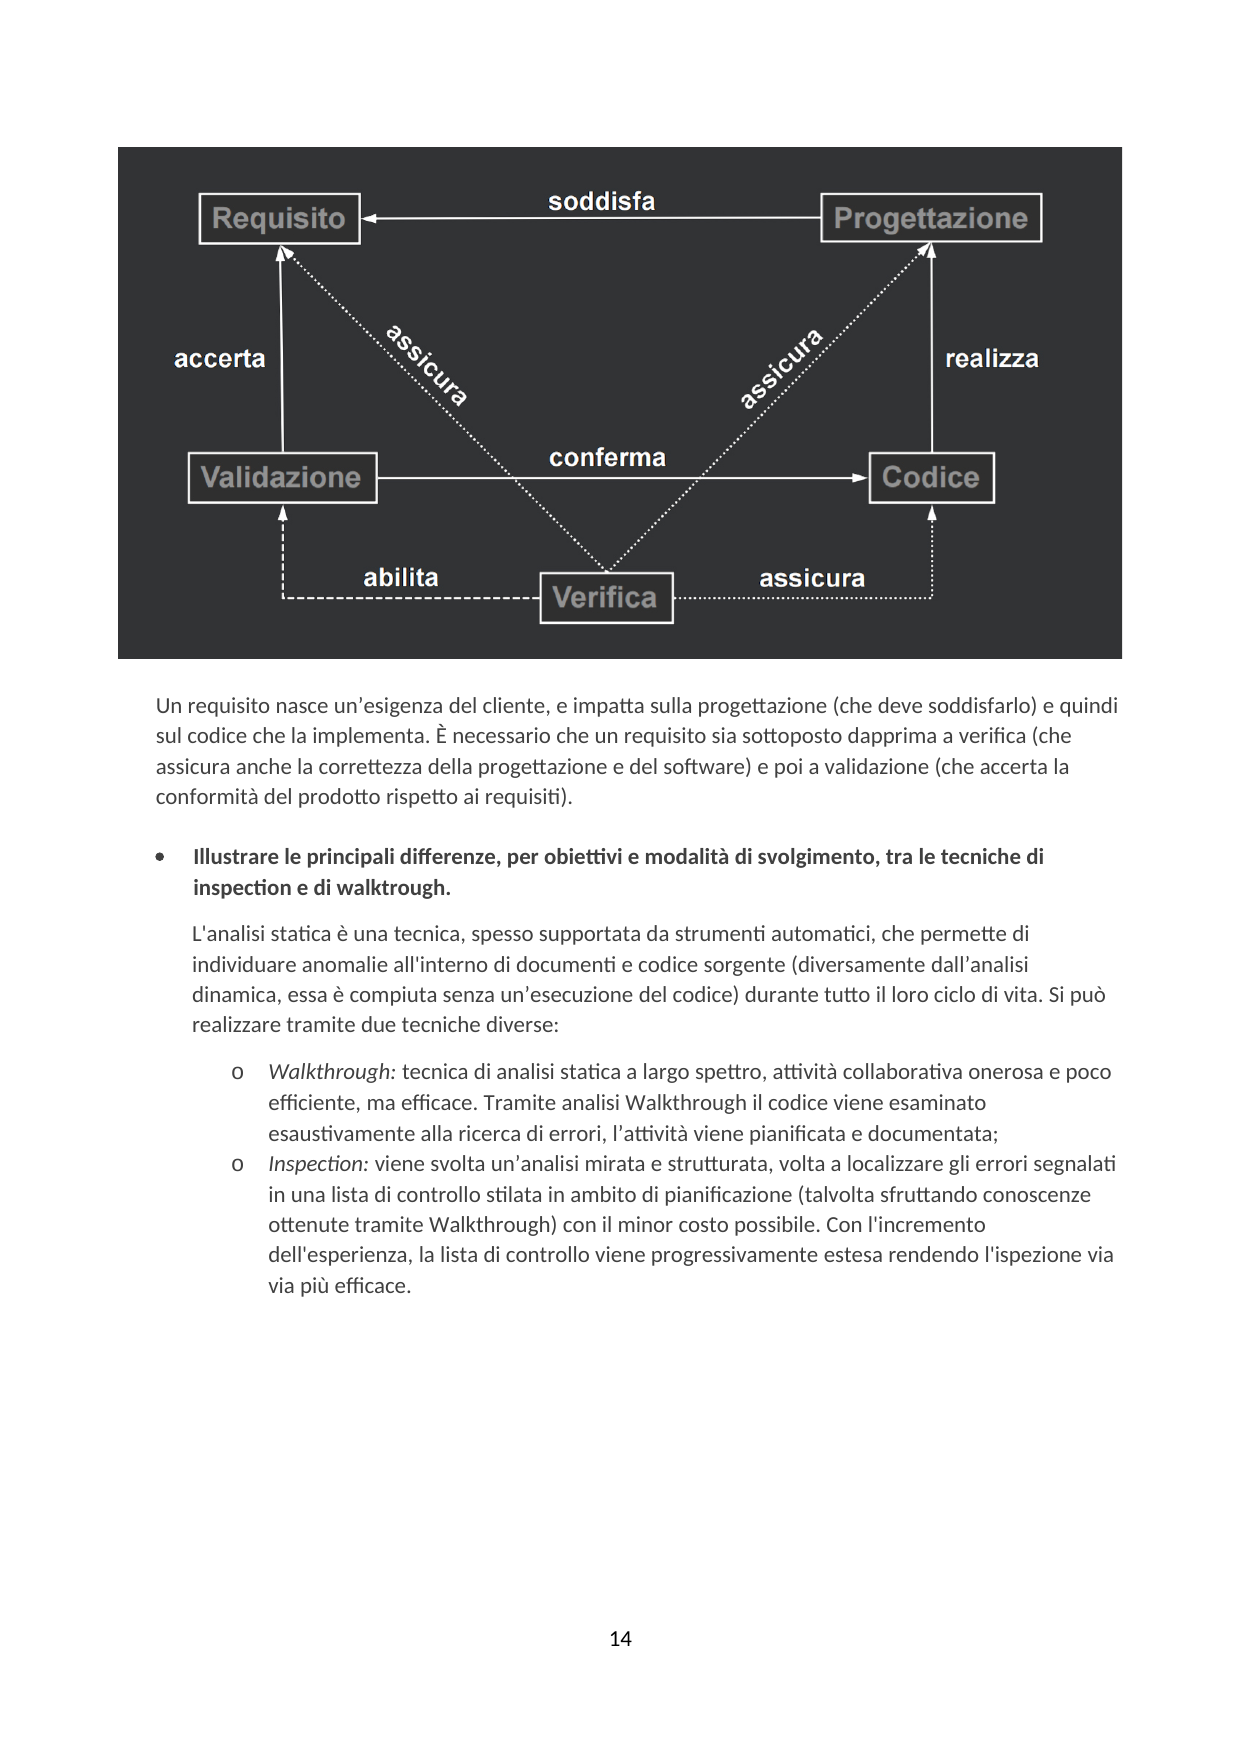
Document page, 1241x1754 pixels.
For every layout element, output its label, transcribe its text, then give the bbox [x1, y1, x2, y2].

list Un requisito nasce un’esigenza del cliente, e impatta sulla progettazione (che deve soddisfarlo) e quindi sul codice che la implementa. È necessario che un requisito sia sottoposto dapprima a verifica (che assicura anche la correttezza della progettazione e del software) e poi a validazione (che accerta la conformità del prodotto rispetto ai requisiti). [156, 691, 1122, 810]
list Inspection: viene svolta un’analisi mirata e strutturata, volta a localizzare gli errori segnalati in una lista di controllo stilata in ambito di pianificazione (talvolta sfruttando conoscenze ottenute tramite Walkthrough) con il minor costo possibile. Con l'incremento dell'esperienza, la lista di controllo viene progressivamente estesa rendendo l'ispezione via via più efficace. [231, 1149, 1122, 1299]
text L'analisi statica è una tecnica, spesso supportata da strumenti automatici, che permette di individuare anomalie all'interno di documenti e codice sorgente (diversamente dall’analisi dinamica, essa è compiuta senza un’esecuzione del codice) durante tutto il loro ciclo di vita. Si può realizzare tramite due tecniche diverse: [192, 919, 1122, 1038]
list Walkthrough: tecnica di analisi statica a largo spettro, attività collaborativa onerosa e poco efficiente, ma efficace. Tramite analisi Walkthrough il codice viene esaminato esaustivamente alla ricerca di errori, l’attività viene pianificata e documentata; [231, 1057, 1122, 1147]
picture [118, 147, 1123, 659]
list Illustrare le principali differenze, per obiettivi e modalità di svolgimento, tra le tecniche di inspection e di walktrough. [156, 842, 1122, 901]
